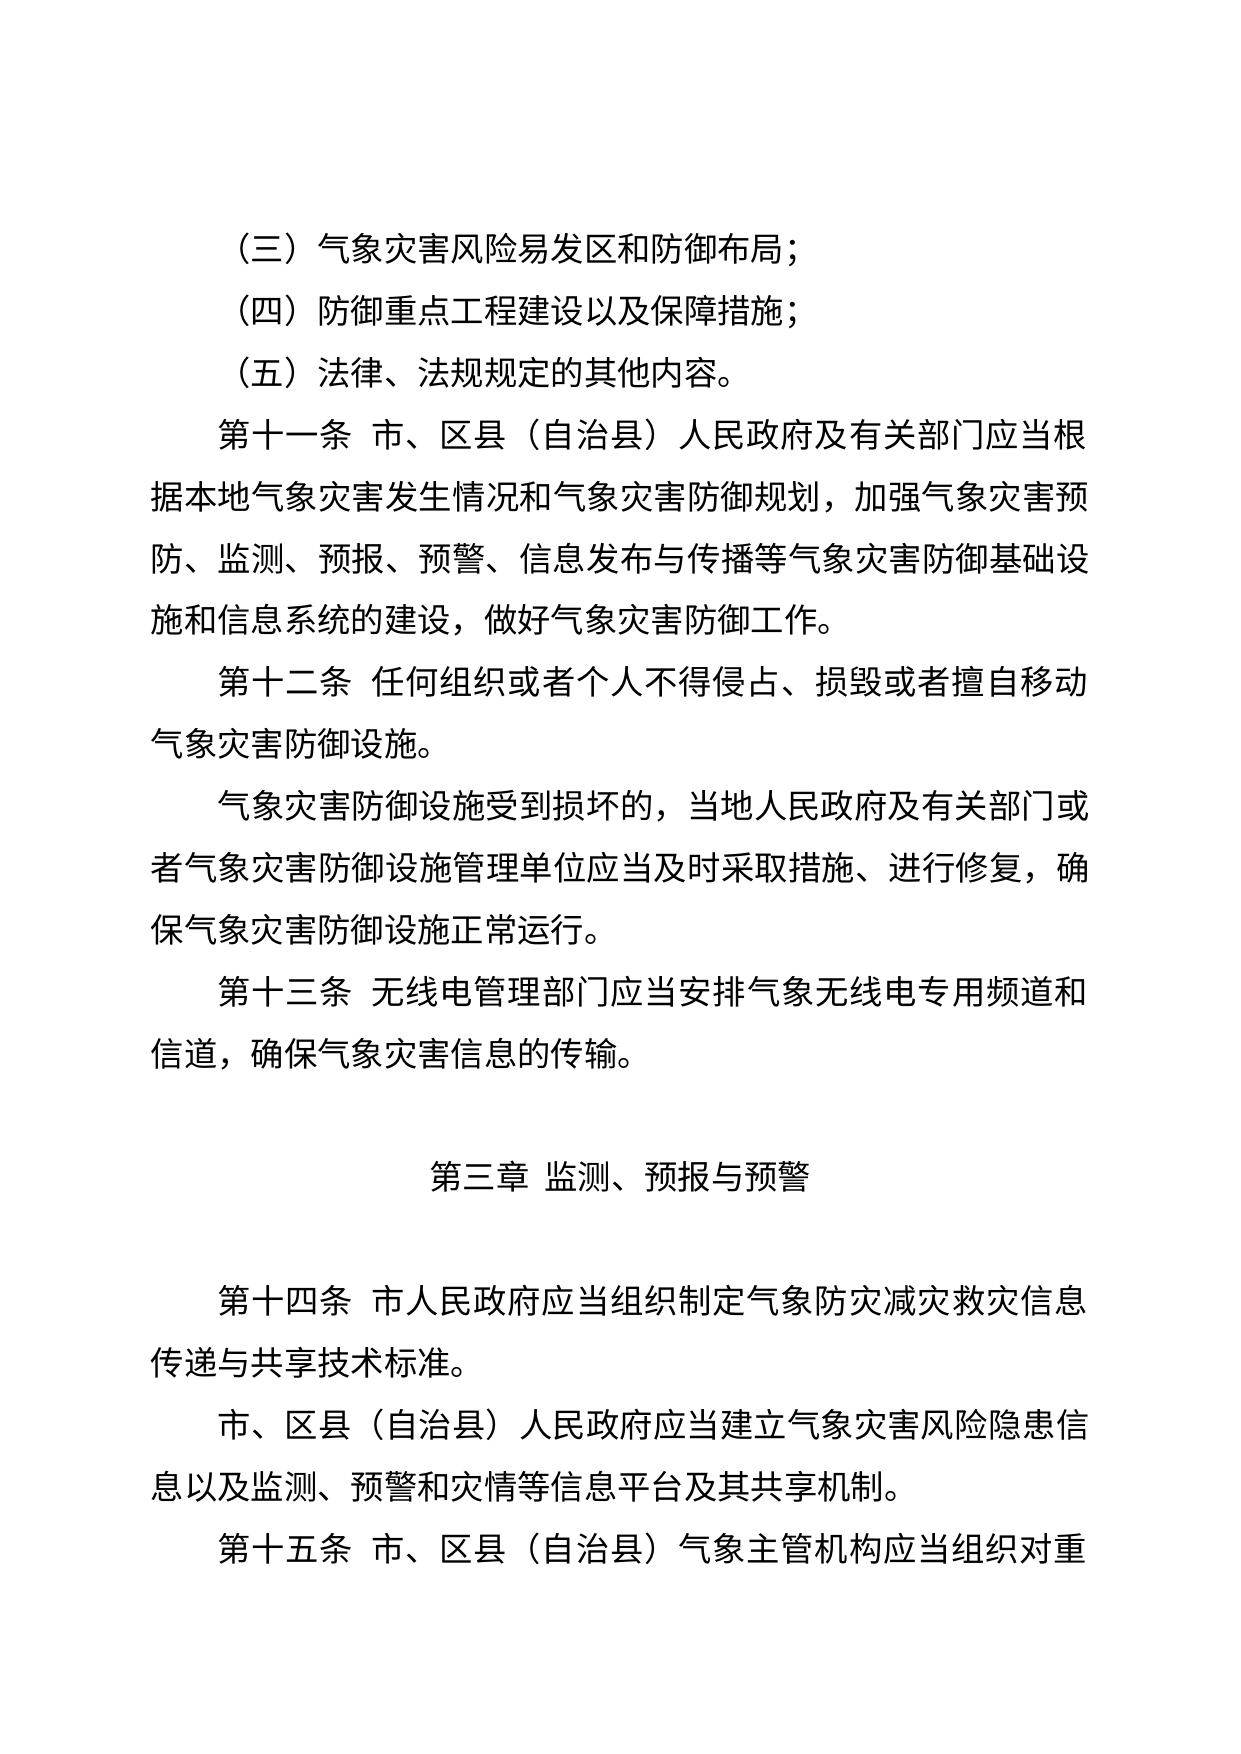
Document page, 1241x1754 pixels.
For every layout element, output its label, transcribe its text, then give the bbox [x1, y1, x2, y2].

text 市、区县（自治县）人民政府应当建立气象灾害风险隐患信息以及监测、预警和灾情等信息平台及其共享机制。 [151, 1388, 1089, 1512]
text 第十二条 任何组织或者个人不得侵占、损毁或者擅自移动气象灾害防御设施。 [151, 645, 1089, 769]
text （三）气象灾害风险易发区和防御布局； [151, 212, 1089, 274]
text （四）防御重点工程建设以及保障措施； [151, 274, 1089, 336]
text 第十一条 市、区县（自治县）人民政府及有关部门应当根据本地气象灾害发生情况和气象灾害防御规划，加强气象灾害预防、监测、预报、预警、信息发布与传播等气象灾害防御基础设施和信息系统的建设，做好气象灾害防御工作。 [151, 398, 1089, 645]
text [151, 1512, 1089, 1573]
text 气象灾害防御设施受到损坏的，当地人民政府及有关部门或者气象灾害防御设施管理单位应当及时采取措施、进行修复，确保气象灾害防御设施正常运行。 [151, 769, 1089, 955]
text 第十四条 市人民政府应当组织制定气象防灾减灾救灾信息传递与共享技术标准。 [151, 1264, 1089, 1388]
text 第十三条 无线电管理部门应当安排气象无线电专用频道和信道，确保气象灾害信息的传输。 [151, 955, 1089, 1078]
text （五）法律、法规规定的其他内容。 [151, 336, 1089, 398]
text 第三章 监测、预报与预警 [151, 1140, 1089, 1202]
